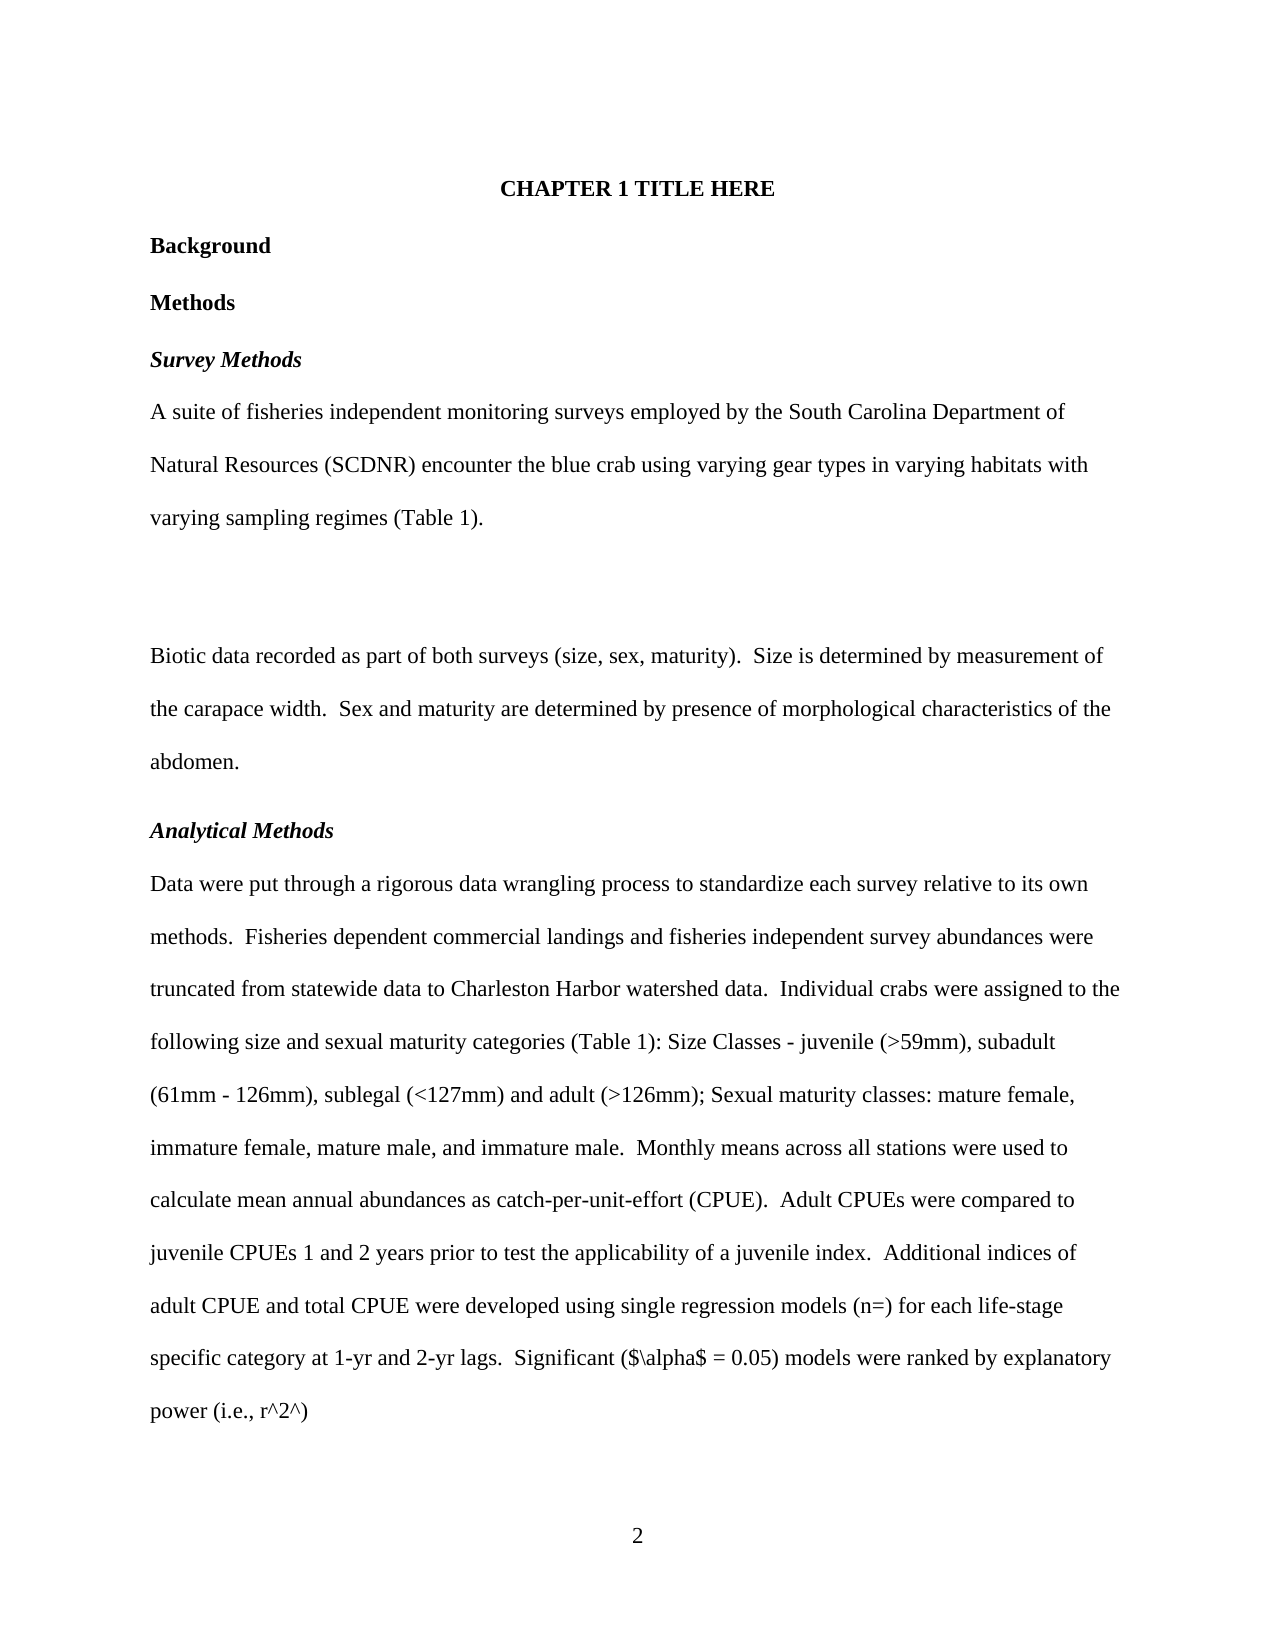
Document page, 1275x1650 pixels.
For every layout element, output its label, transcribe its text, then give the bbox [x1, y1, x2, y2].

subtitle Background [150, 232, 1125, 258]
text Biotic data recorded as part of both surveys (size, sex, maturity). Size is determined by measurement of the carapace width. Sex and maturity are determined by presence of morphological characteristics of the abdomen. [150, 642, 1125, 774]
subtitle CHAPTER 1 TITLE HERE [150, 175, 1125, 201]
subtitle Methods [150, 289, 1125, 315]
text Data were put through a rigorous data wrangling process to standardize each survey relative to its own methods. Fisheries dependent commercial landings and fisheries independent survey abundances were truncated from statewide data to Charleston Harbor watershed data. Individual crabs were assigned to the following size and sexual maturity categories (Table 1): Size Classes - juvenile (>59mm), subadult (61mm - 126mm), sublegal (<127mm) and adult (>126mm); Sexual maturity classes: mature female, immature female, mature male, and immature male. Monthly means across all stations were used to calculate mean annual abundances as catch-per-unit-effort (CPUE). Adult CPUEs were compared to juvenile CPUEs 1 and 2 years prior to test the applicability of a juvenile index. Additional indices of adult CPUE and total CPUE were developed using single regression models (n=) for each life-stage specific category at 1-yr and 2-yr lags. Significant ($\alpha$ = 0.05) models were ranked by explanatory power (i.e., r^2^) [150, 870, 1125, 1423]
subtitle Survey Methods [150, 346, 1125, 372]
subtitle Analytical Methods [150, 817, 1125, 844]
text A suite of fisheries independent monitoring surveys employed by the South Carolina Department of Natural Resources (SCDNR) encounter the blue crab using varying gear types in varying habitats with varying sampling regimes (Table 1). [150, 398, 1125, 530]
